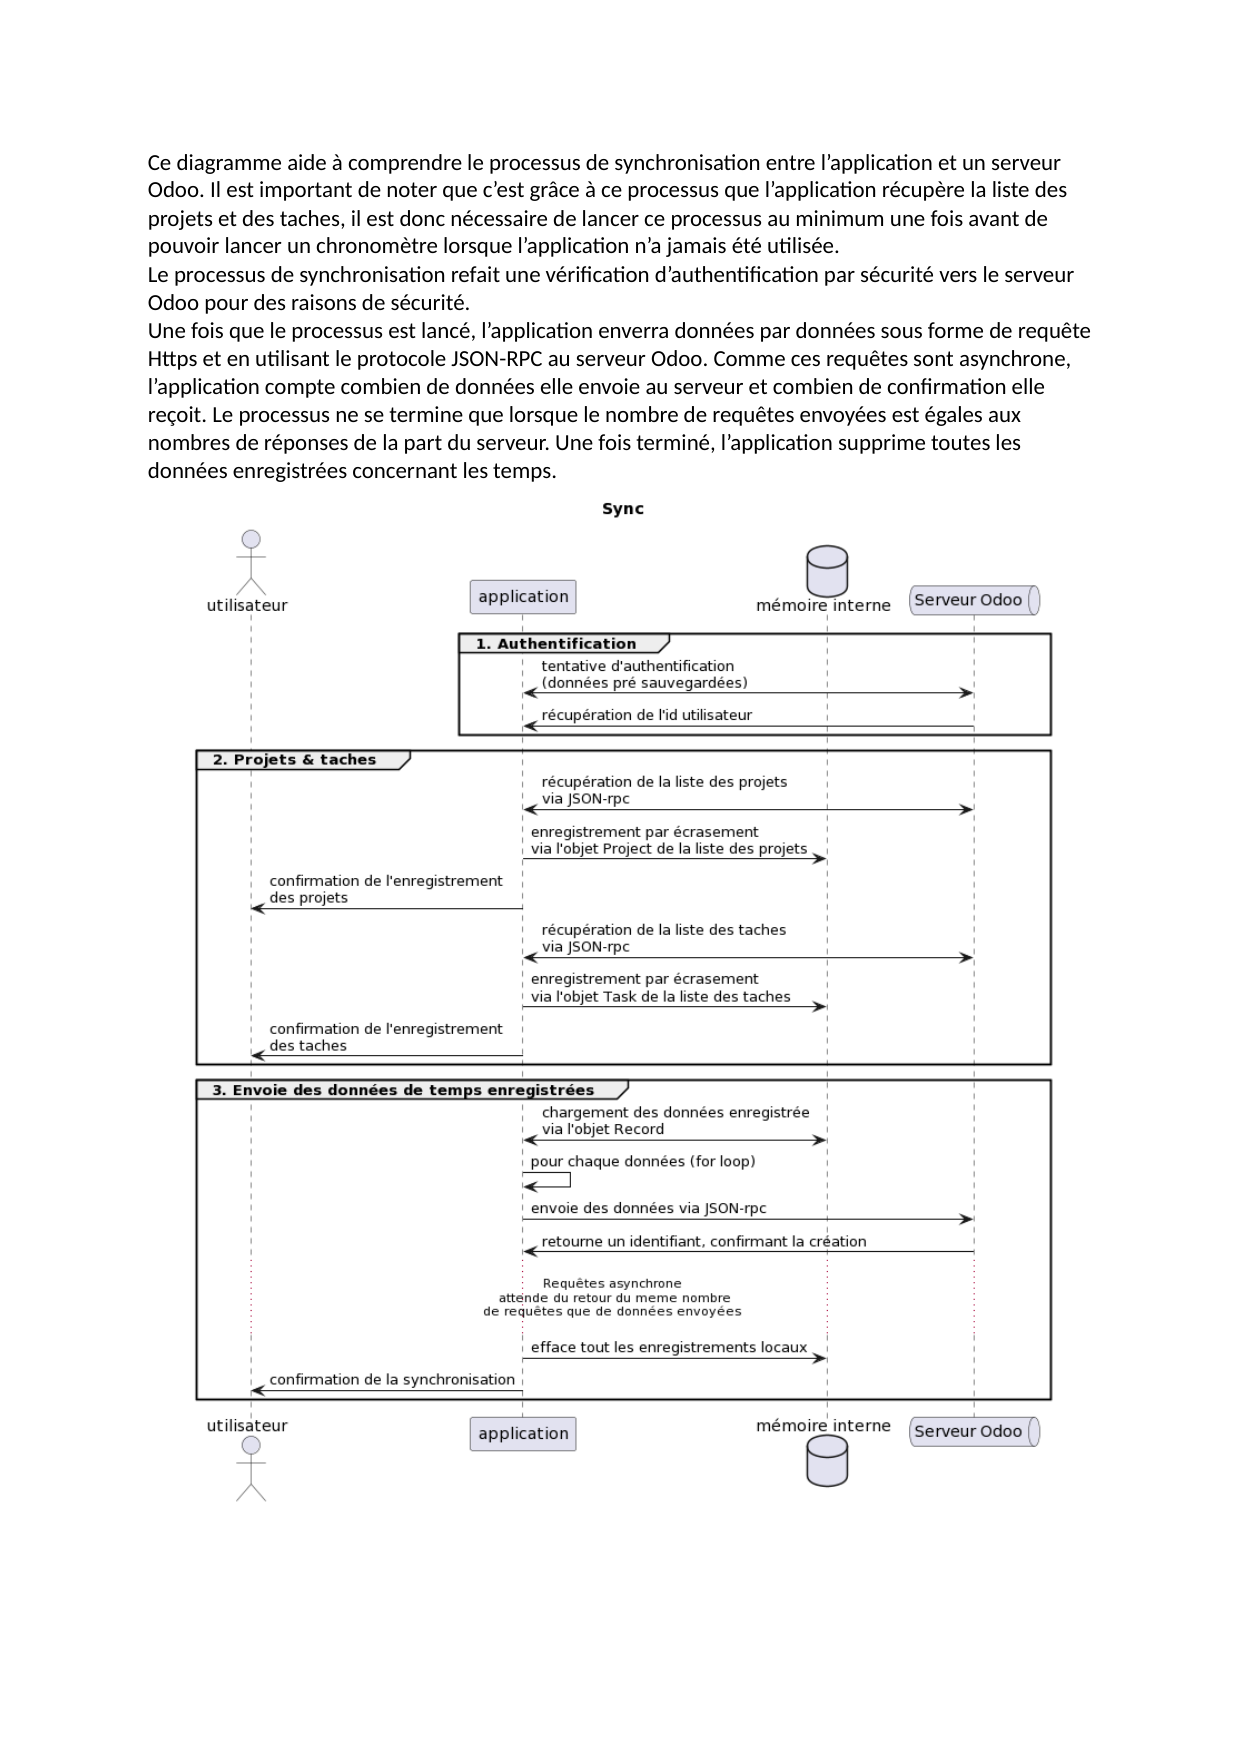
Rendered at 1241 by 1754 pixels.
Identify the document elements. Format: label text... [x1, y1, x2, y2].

text Une fois que le processus est lancé, l’application enverra données par données sous forme de requête Https et en utilisant le protocole JSON-RPC au serveur Odoo. Comme ces requêtes sont asynchrone, l’application compte combien de données elle envoie au serveur et combien de confirmation elle reçoit. Le processus ne se termine que lorsque le nombre de requêtes envoyées est égales aux nombres de réponses de la part du serveur. Une fois terminé, l’application supprime toutes les données enregistrées concernant les temps. [148, 316, 1093, 484]
text Le processus de synchronisation refait une vérification d’authentification par sécurité vers le serveur Odoo pour des raisons de sécurité. [148, 260, 1093, 316]
picture [185, 483, 1056, 1507]
text Ce diagramme aide à comprendre le processus de synchronisation entre l’application et un serveur Odoo. Il est important de noter que c’est grâce à ce processus que l’application récupère la liste des projets et des taches, il est donc nécessaire de lancer ce processus au minimum une fois avant de pouvoir lancer un chronomètre lorsque l’application n’a jamais été utilisée. [148, 148, 1093, 260]
